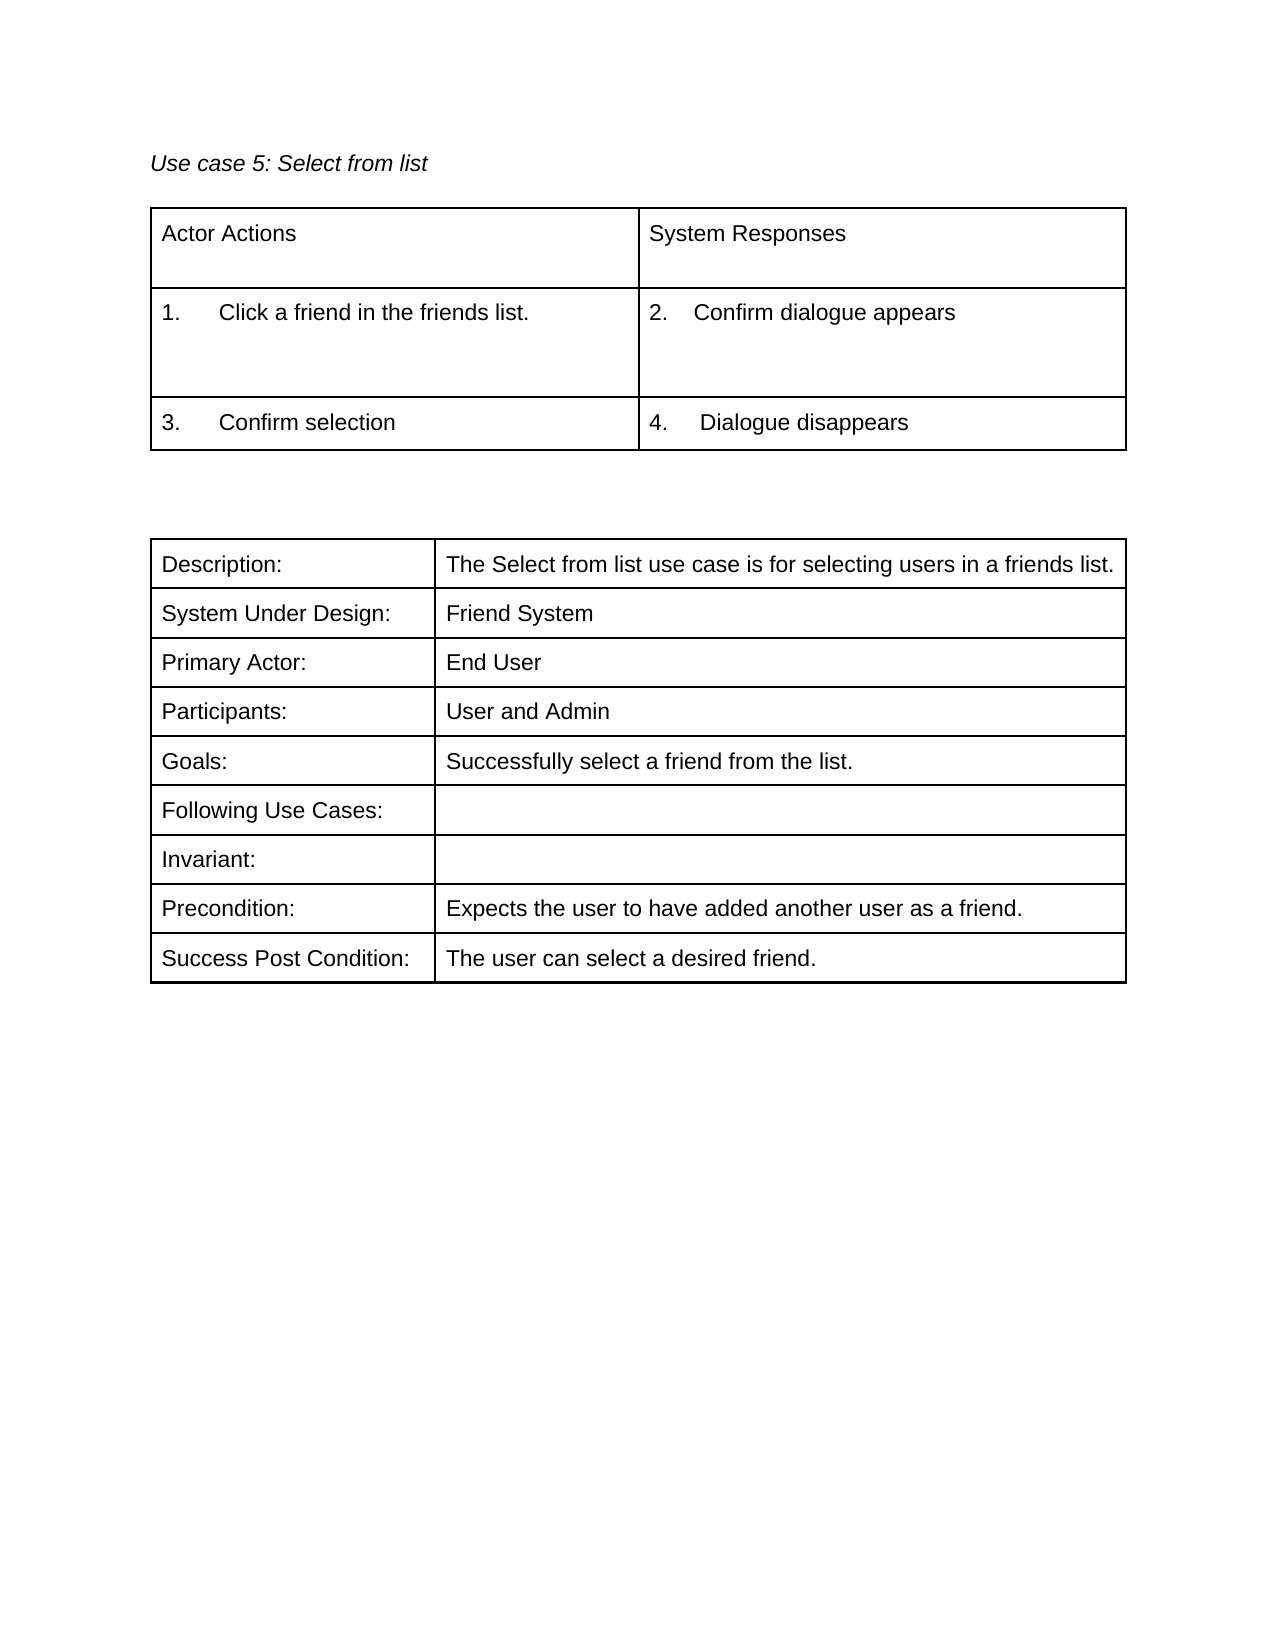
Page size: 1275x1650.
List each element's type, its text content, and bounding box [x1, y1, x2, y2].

table_cell 1. Click a friend in the friends list. [152, 289, 638, 396]
table_cell Goals: [152, 737, 434, 784]
table_cell Participants: [152, 688, 434, 735]
table_cell Expects the user to have added another user as a friend. [436, 885, 1125, 932]
table_cell Following Use Cases: [152, 786, 434, 834]
table_cell Success Post Condition: [152, 934, 434, 981]
table_cell Primary Actor: [152, 639, 434, 686]
table_cell 3. Confirm selection [152, 398, 638, 449]
table_cell Precondition: [152, 885, 434, 932]
table_cell 2. Confirm dialogue appears [640, 289, 1125, 396]
table_cell User and Admin [436, 688, 1125, 735]
table_cell The user can select a desired friend. [436, 934, 1125, 981]
table_header Actor Actions [152, 209, 638, 287]
table_cell [436, 836, 1125, 883]
table_cell Successfully select a friend from the list. [436, 737, 1125, 784]
table_cell End User [436, 639, 1125, 686]
table_cell Invariant: [152, 836, 434, 883]
table_header The Select from list use case is for selecting users in a friends list. [436, 540, 1125, 587]
table_cell 4. Dialogue disappears [640, 398, 1125, 449]
table_header System Responses [640, 209, 1125, 287]
table_cell [436, 786, 1125, 834]
table_header Description: [152, 540, 434, 587]
text Use case 5: Select from list [150, 150, 1124, 176]
table_cell Friend System [436, 589, 1125, 637]
table_cell System Under Design: [152, 589, 434, 637]
